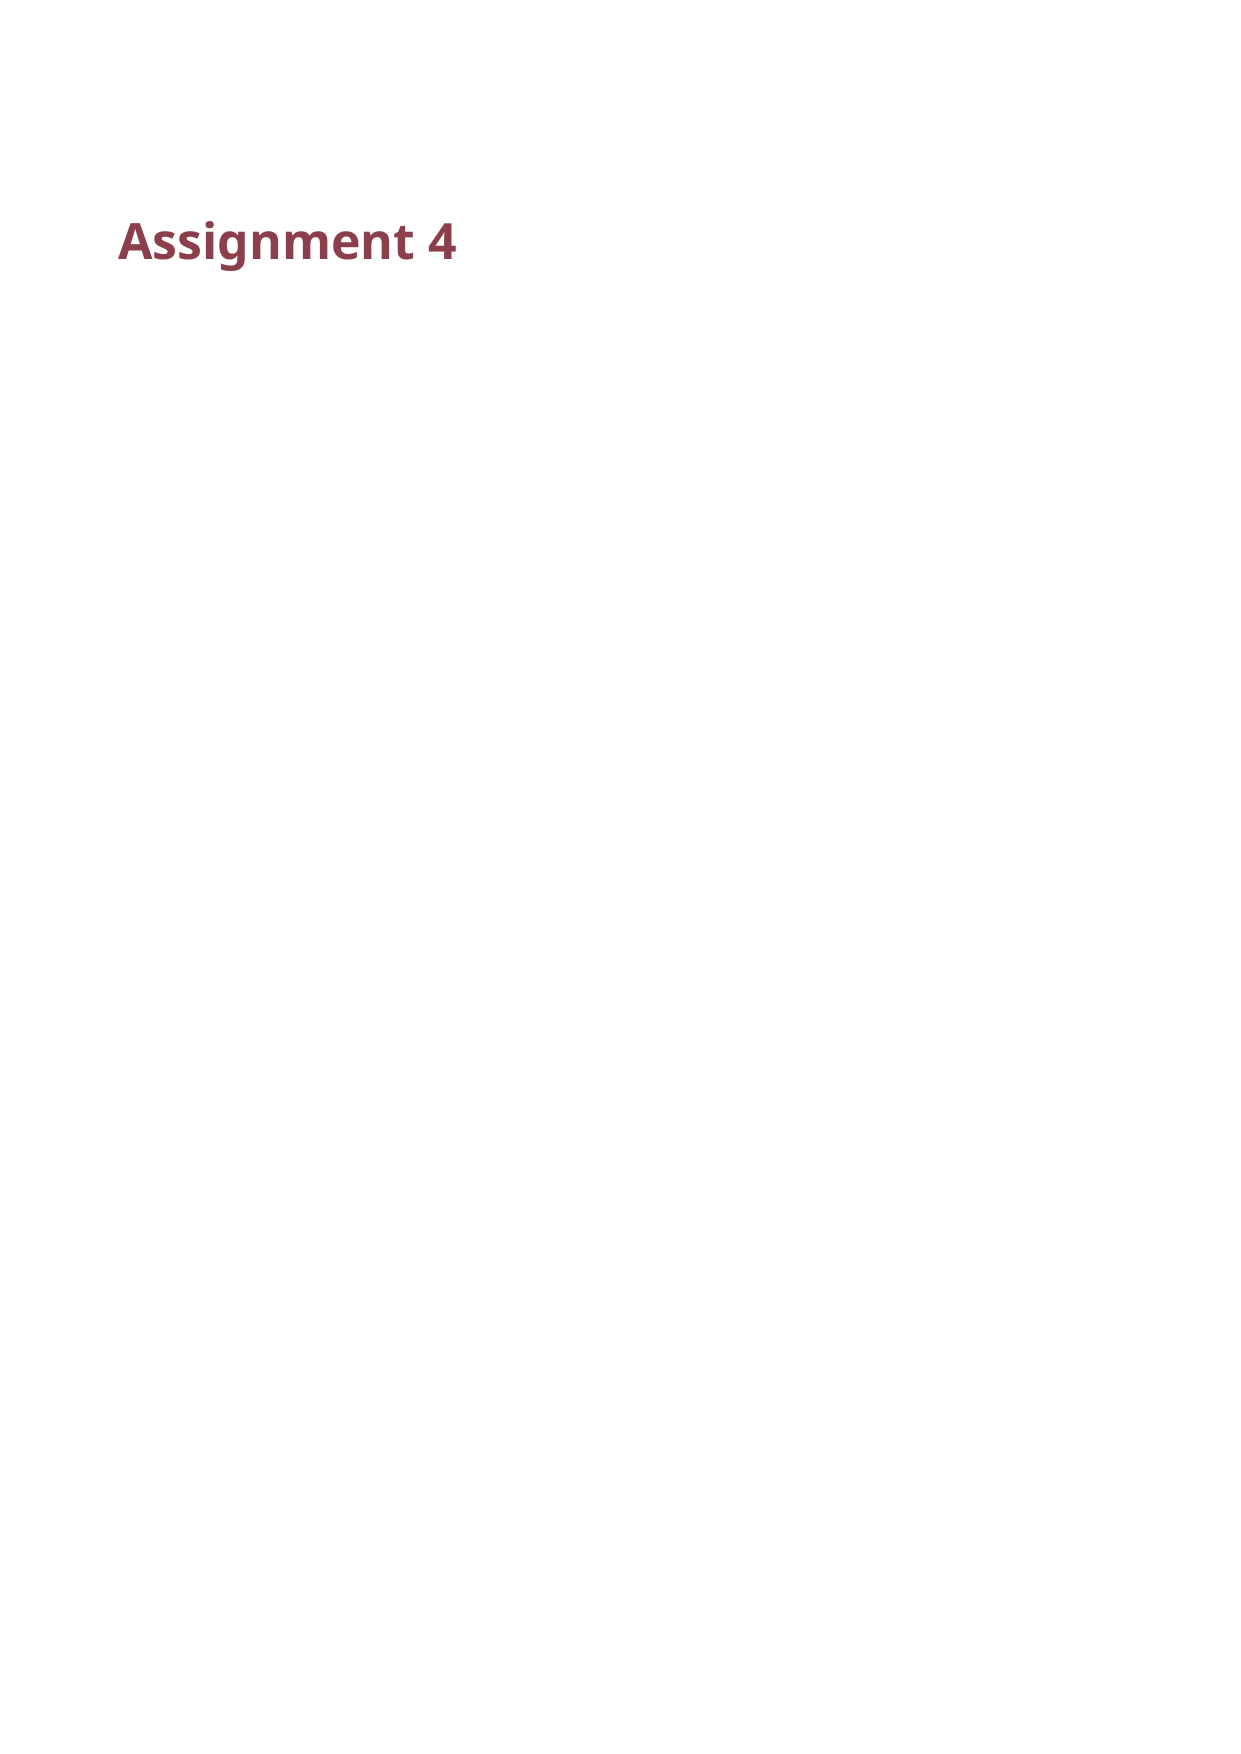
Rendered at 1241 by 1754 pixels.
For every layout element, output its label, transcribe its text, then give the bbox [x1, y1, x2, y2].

subtitle Assignment 4 [118, 206, 1122, 274]
